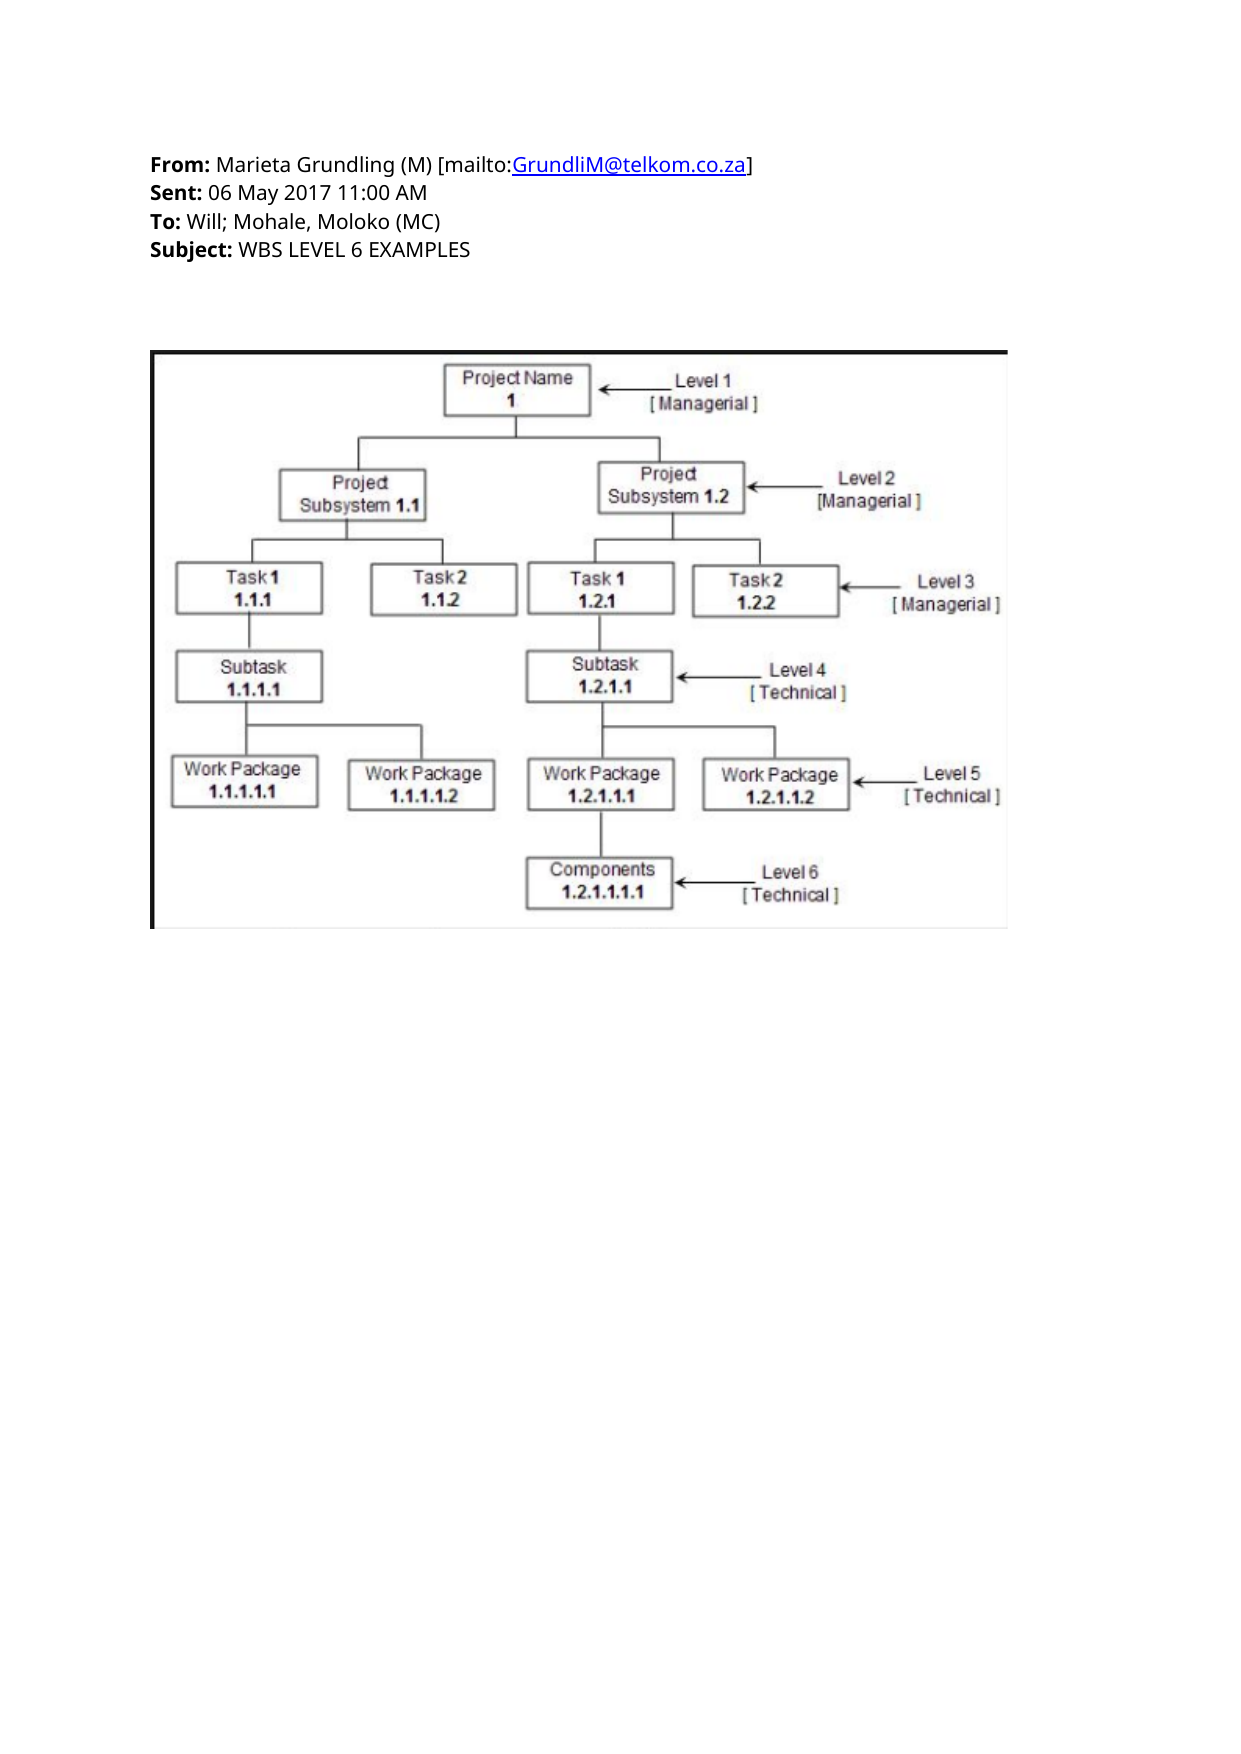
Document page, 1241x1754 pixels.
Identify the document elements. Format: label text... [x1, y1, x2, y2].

picture [150, 350, 1008, 929]
text From: Marieta Grundling (M) [mailto:GrundliM@telkom.co.za] Sent: 06 May 2017 11:00 AM To: Will; Mohale, Moloko (MC) Subject: WBS LEVEL 6 EXAMPLES [150, 150, 1090, 264]
